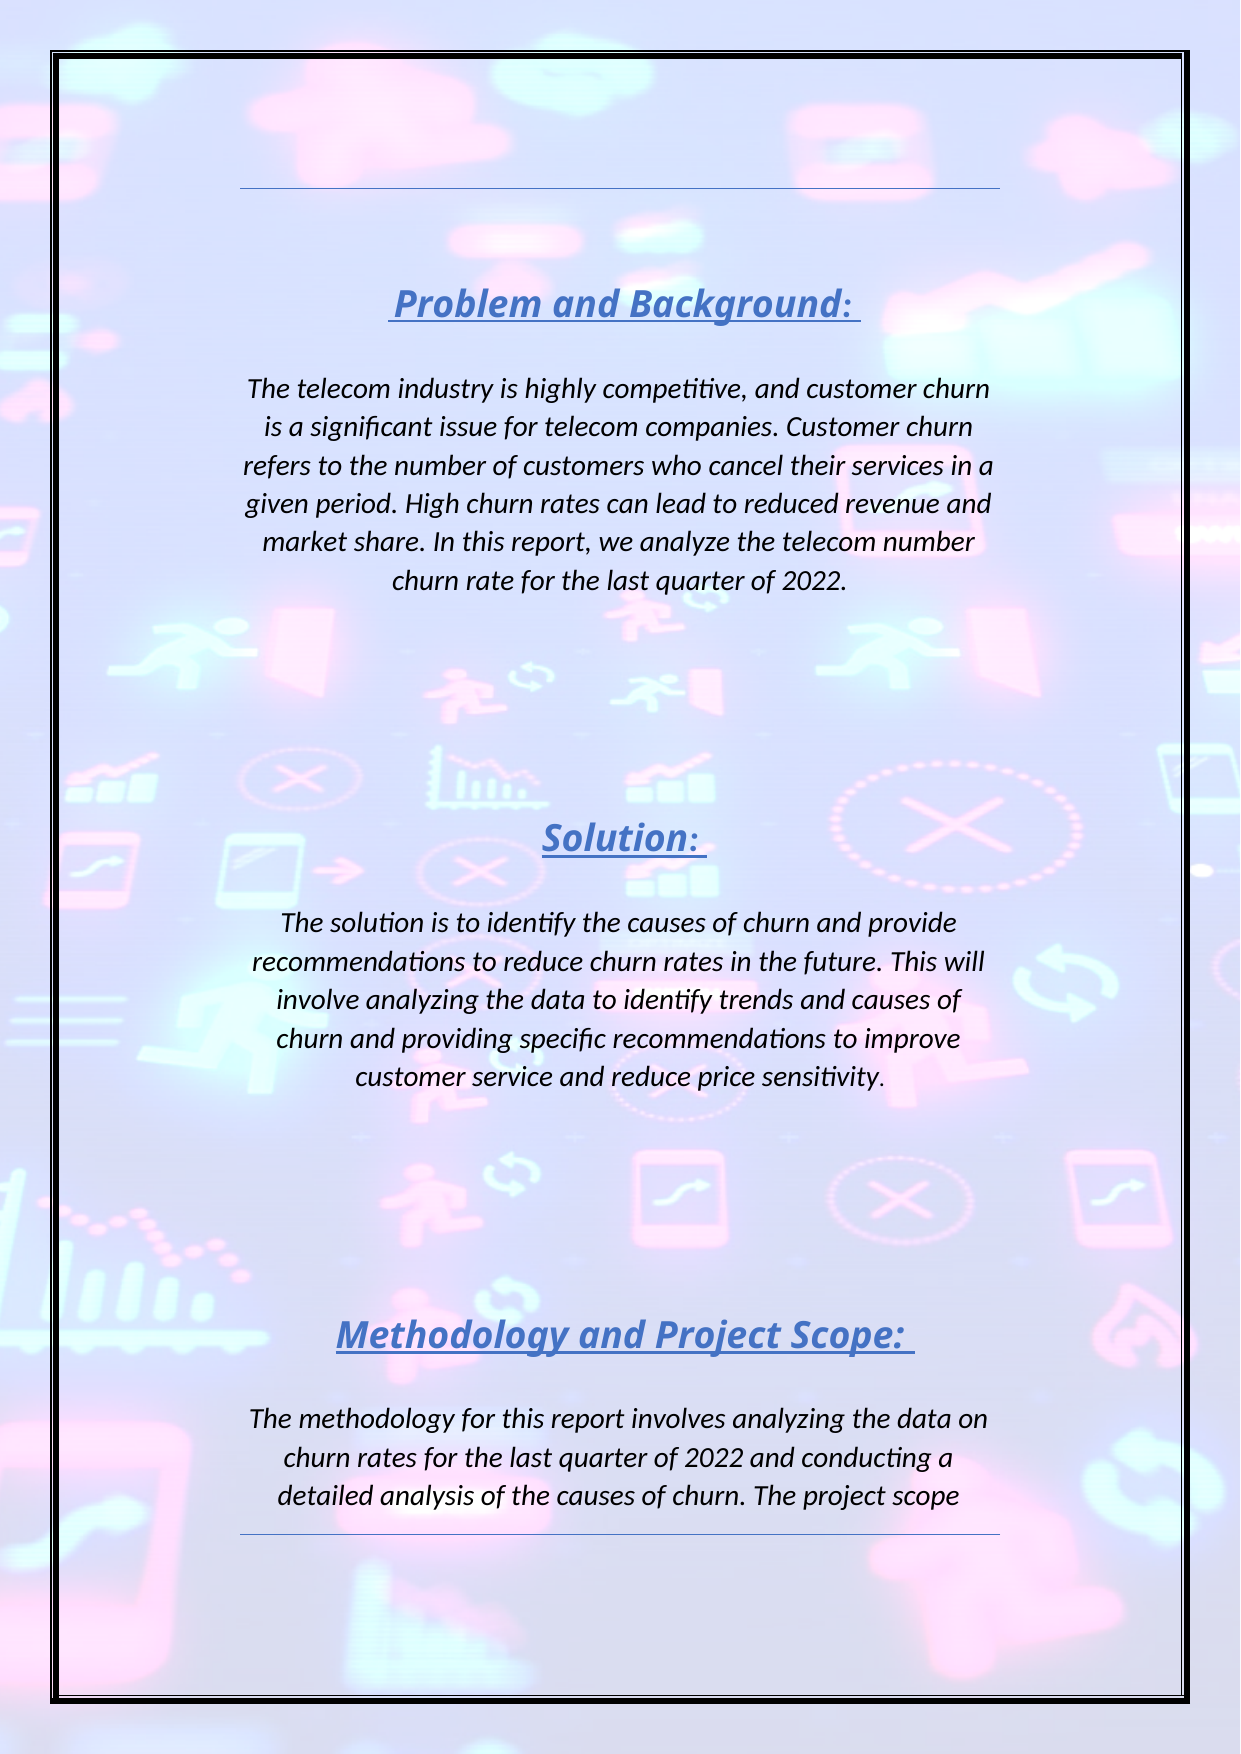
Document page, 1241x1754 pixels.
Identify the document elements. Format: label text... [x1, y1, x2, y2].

text Problem and Background: [240, 255, 1000, 328]
text Methodology and Project Scope: [240, 1286, 1000, 1359]
text Solution: [240, 790, 1000, 863]
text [240, 1379, 1000, 1534]
text The telecom industry is highly competitive, and customer churn is a significant issue for telecom companies. Customer churn refers to the number of customers who cancel their services in a given period. High churn rates can lead to reduced revenue and market share. In this report, we analyze the telecom number churn rate for the last quarter of 2022. [240, 348, 1000, 597]
text The solution is to identify the causes of churn and provide recommendations to reduce churn rates in the future. This will involve analyzing the data to identify trends and causes of churn and providing specific recommendations to improve customer service and reduce price sensitivity. [240, 882, 1000, 1094]
